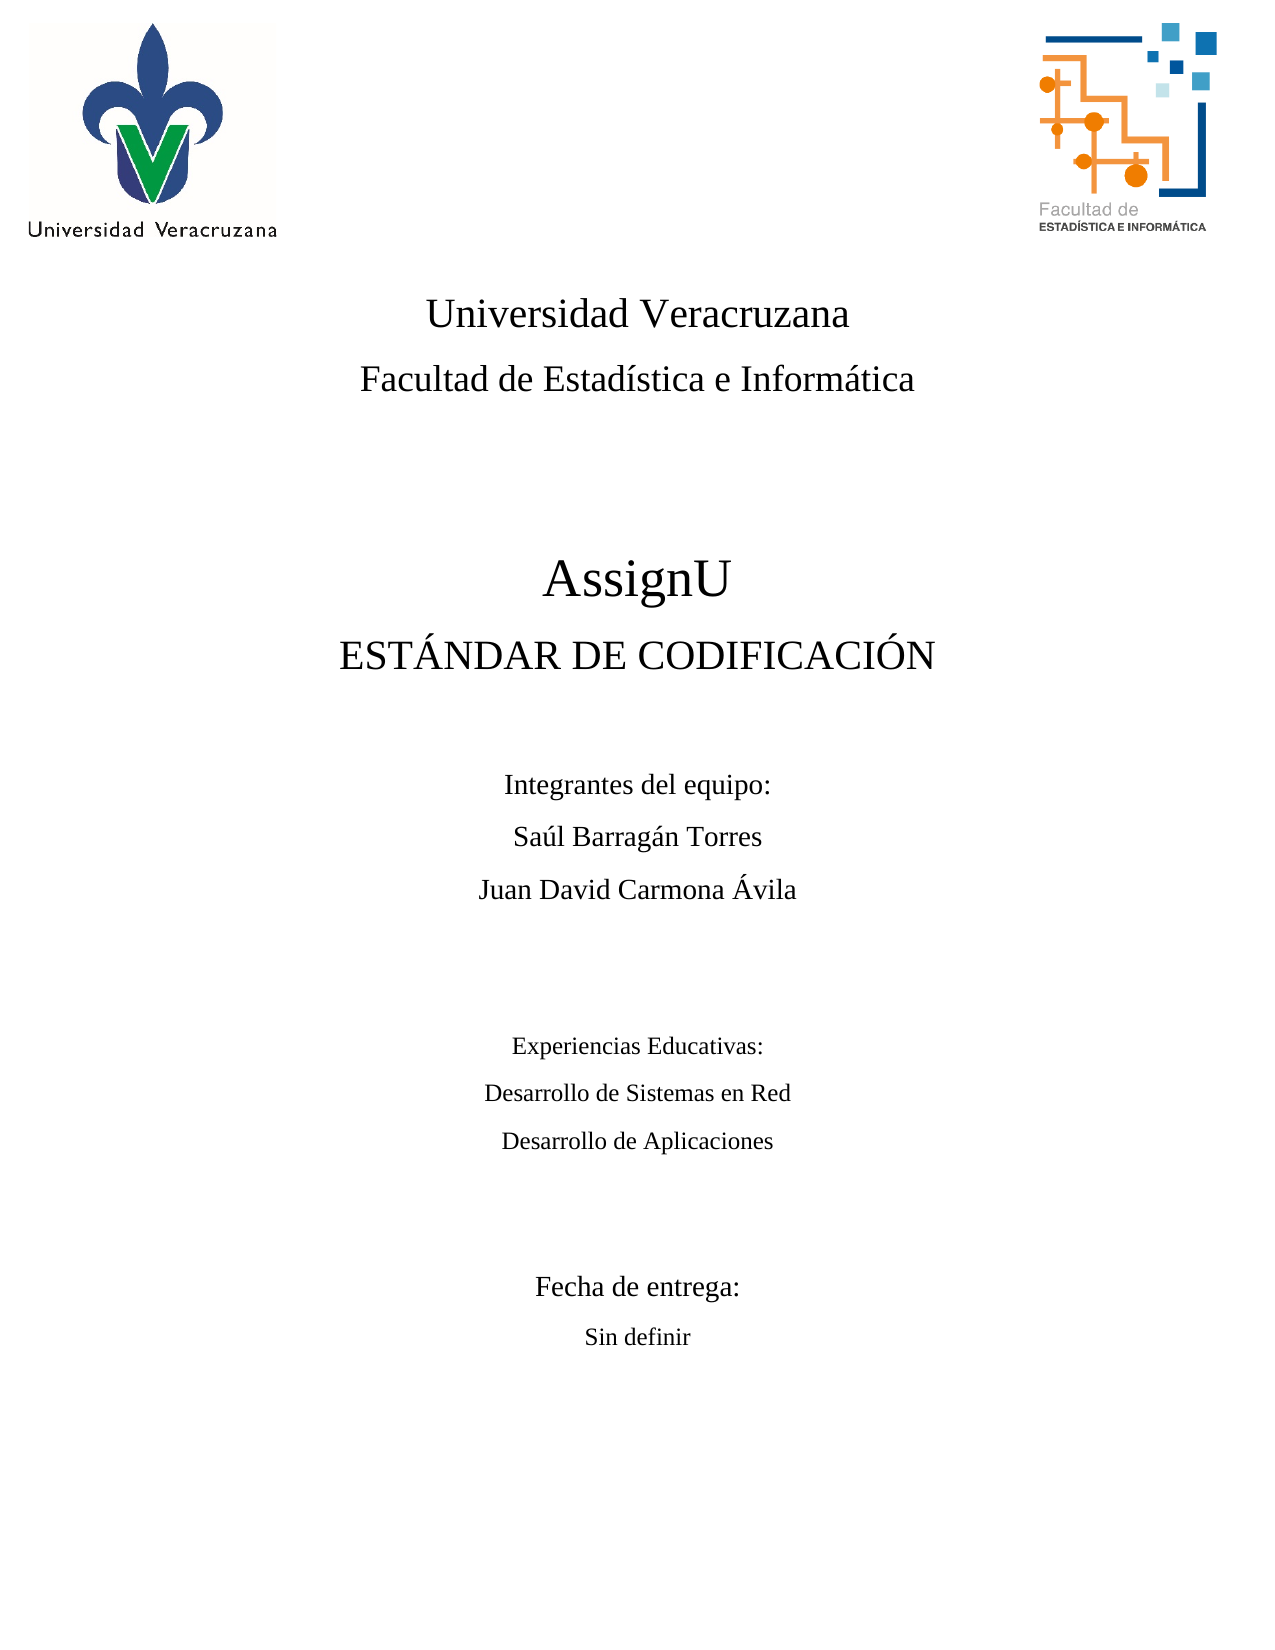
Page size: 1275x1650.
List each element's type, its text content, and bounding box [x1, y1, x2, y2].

text ESTÁNDAR DE CODIFICACIÓN [177, 630, 1098, 678]
text Desarrollo de Aplicaciones [177, 1126, 1098, 1155]
text Integrantes del equipo: [177, 767, 1098, 800]
text Facultad de Estadística e Informática [177, 357, 1098, 400]
text Experiencias Educativas: [177, 1031, 1098, 1059]
picture [28, 23, 277, 237]
text Fecha de entrega: [177, 1269, 1098, 1303]
text Universidad Veracruzana [177, 288, 1098, 336]
text Sin definir [177, 1322, 1098, 1351]
text AssignU [177, 546, 1098, 608]
picture [1039, 23, 1217, 231]
text Desarrollo de Sistemas en Red [177, 1078, 1098, 1107]
text Saúl Barragán Torres [177, 819, 1098, 853]
text Juan David Carmona Ávila [177, 872, 1098, 906]
